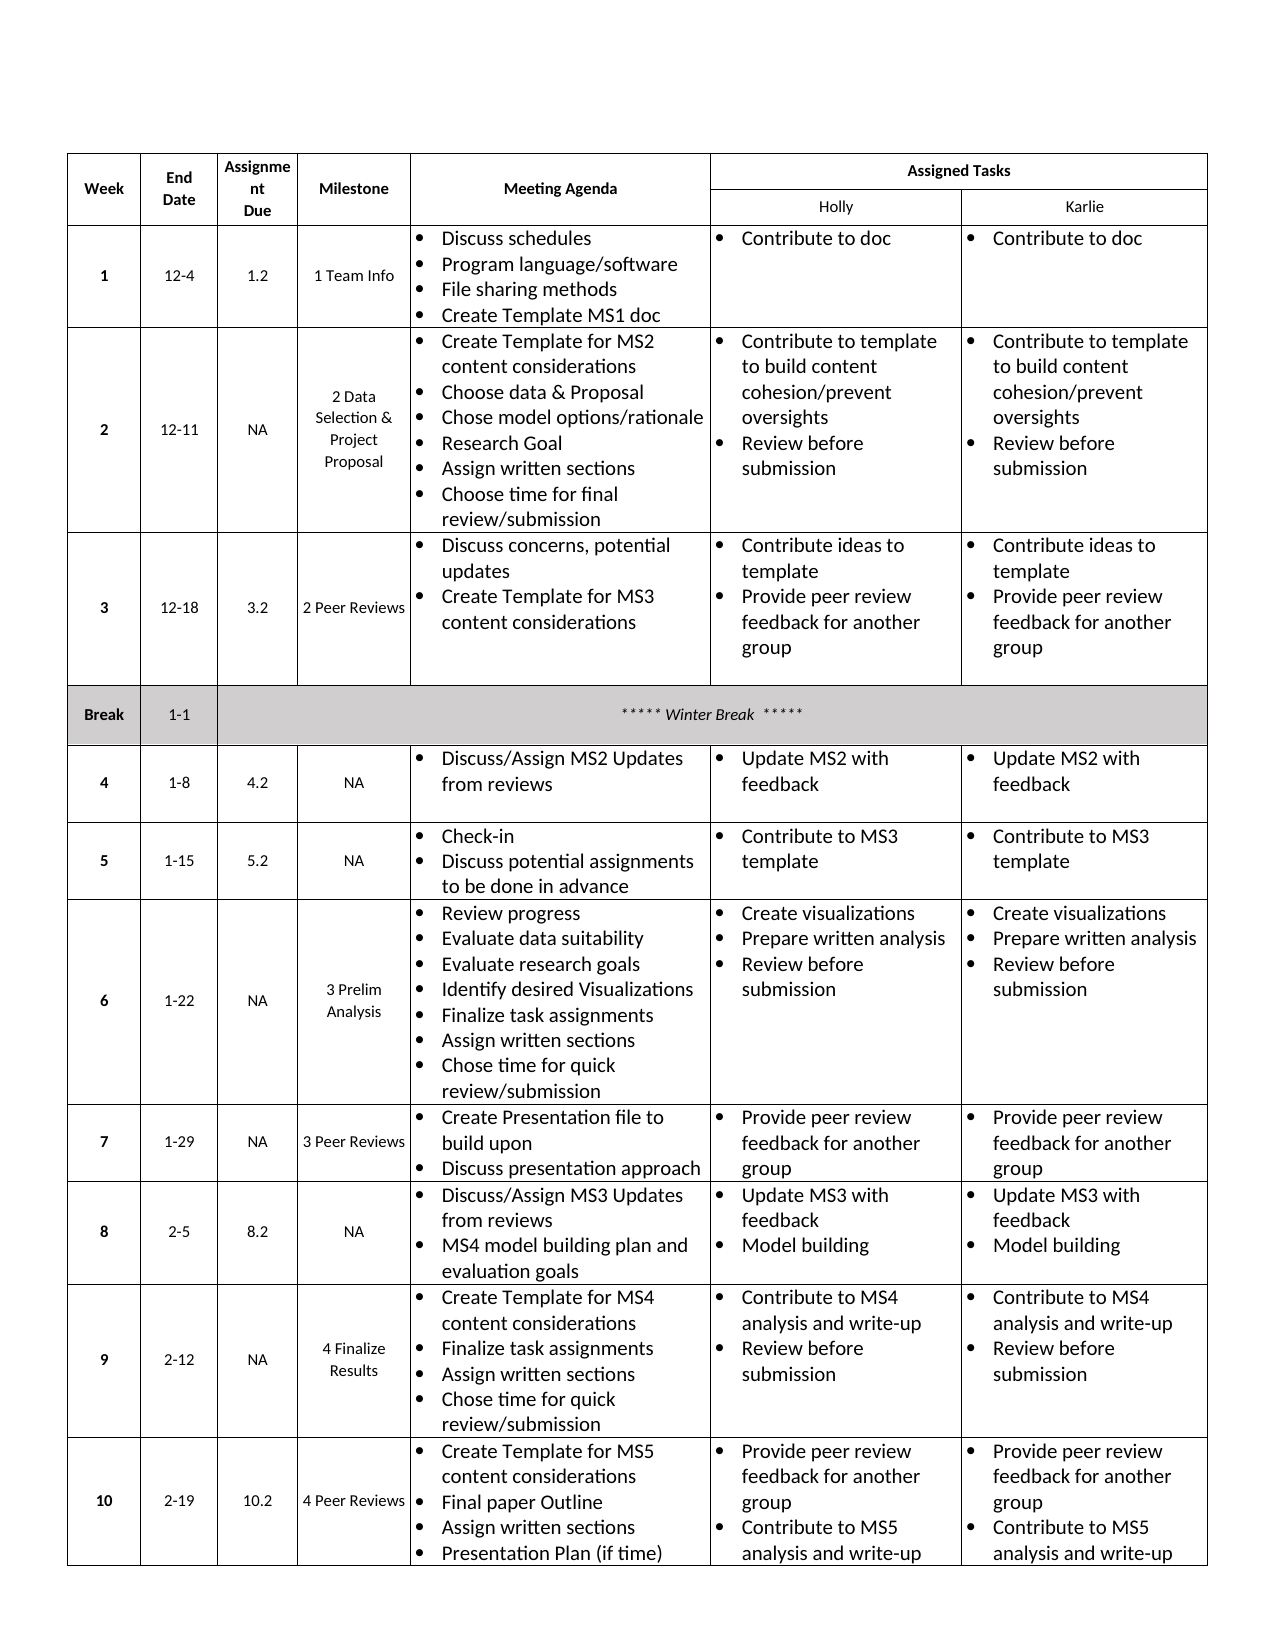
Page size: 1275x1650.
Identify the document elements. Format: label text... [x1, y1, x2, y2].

table_cell 10.2 [218, 1438, 297, 1565]
table_cell 3 Prelim Analysis [298, 900, 410, 1103]
table_header Assignment Due [218, 154, 297, 224]
table_cell 4.2 [218, 746, 297, 822]
table_cell Discuss/Assign MS3 Updates from reviews MS4 model building plan and evaluation goals [411, 1182, 710, 1283]
table_cell NA [218, 1105, 297, 1181]
table_cell NA [298, 823, 410, 899]
table_cell 4 [68, 746, 140, 822]
table_cell 2 Peer Reviews [298, 533, 410, 685]
table_header Milestone [298, 154, 410, 224]
table_cell 12-11 [141, 328, 217, 532]
table_cell 1.2 [218, 226, 297, 327]
table_cell NA [298, 746, 410, 822]
table_cell 6 [68, 900, 140, 1103]
table_cell Discuss/Assign MS2 Updates from reviews [411, 746, 710, 822]
table_cell Contribute ideas to template Provide peer review feedback for another group [711, 533, 961, 685]
table_cell Contribute to MS4 analysis and write-up Review before submission [711, 1285, 961, 1437]
table_cell 1-1 [141, 686, 217, 744]
table_cell Create Template for MS2 content considerations Choose data & Proposal Chose model options/rationale Research Goal Assign written sections Choose time for final review/submission [411, 328, 710, 532]
table_cell Create Template for MS4 content considerations Finalize task assignments Assign written sections Chose time for quick review/submission [411, 1285, 710, 1437]
table_cell Discuss schedules Program language/software File sharing methods Create Template MS1 doc [411, 226, 710, 327]
table_cell 9 [68, 1285, 140, 1437]
table_cell Contribute to MS3 template [711, 823, 961, 899]
table_cell 10 [68, 1438, 140, 1565]
table_cell Update MS3 with feedback Model building [962, 1182, 1207, 1283]
table_cell 1 Team Info [298, 226, 410, 327]
table_cell Create Template for MS5 content considerations Final paper Outline Assign written sections Presentation Plan (if time) [411, 1438, 710, 1565]
table_cell Provide peer review feedback for another group [711, 1105, 961, 1181]
table_cell 3.2 [218, 533, 297, 685]
table_cell Update MS2 with feedback [962, 746, 1207, 822]
table_cell 2 Data Selection & Project Proposal [298, 328, 410, 532]
table_cell Karlie [962, 190, 1207, 224]
table_header End Date [141, 154, 217, 224]
table_cell 1 [68, 226, 140, 327]
table_cell 2-19 [141, 1438, 217, 1565]
table_cell Contribute to template to build content cohesion/prevent oversights Review before submission [962, 328, 1207, 532]
table_cell Create Presentation file to build upon Discuss presentation approach [411, 1105, 710, 1181]
table_cell 1-15 [141, 823, 217, 899]
table_cell Review progress Evaluate data suitability Evaluate research goals Identify desired Visualizations Finalize task assignments Assign written sections Chose time for quick review/submission [411, 900, 710, 1103]
table_cell 2-12 [141, 1285, 217, 1437]
table_cell 2 [68, 328, 140, 532]
table_cell Holly [711, 190, 961, 224]
table_cell Update MS2 with feedback [711, 746, 961, 822]
table_cell NA [218, 328, 297, 532]
table_cell NA [218, 1285, 297, 1437]
table_cell Contribute to MS4 analysis and write-up Review before submission [962, 1285, 1207, 1437]
table_cell 3 [68, 533, 140, 685]
table_cell 8.2 [218, 1182, 297, 1283]
table_cell Check-in Discuss potential assignments to be done in advance [411, 823, 710, 899]
table_cell 12-18 [141, 533, 217, 685]
table_cell 2-5 [141, 1182, 217, 1283]
table_cell Provide peer review feedback for another group Contribute to MS5 analysis and write-up [962, 1438, 1207, 1565]
table_cell Provide peer review feedback for another group [962, 1105, 1207, 1181]
table_cell 4 Peer Reviews [298, 1438, 410, 1565]
table_cell 3 Peer Reviews [298, 1105, 410, 1181]
table_cell Update MS3 with feedback Model building [711, 1182, 961, 1283]
table_cell Contribute ideas to template Provide peer review feedback for another group [962, 533, 1207, 685]
table_header Week [68, 154, 140, 224]
table_cell Discuss concerns, potential updates Create Template for MS3 content considerations [411, 533, 710, 685]
table_header Meeting Agenda [411, 154, 710, 224]
table_header Assigned Tasks [711, 154, 1207, 189]
table_cell Create visualizations Prepare written analysis Review before submission [711, 900, 961, 1103]
table_cell Contribute to MS3 template [962, 823, 1207, 899]
table_cell NA [218, 900, 297, 1103]
table_cell 4 Finalize Results [298, 1285, 410, 1437]
table_cell 1-29 [141, 1105, 217, 1181]
table_cell ***** Winter Break ***** [218, 686, 1207, 744]
table_cell 1-22 [141, 900, 217, 1103]
table_cell 12-4 [141, 226, 217, 327]
table_cell 1-8 [141, 746, 217, 822]
table_cell 8 [68, 1182, 140, 1283]
table_cell Create visualizations Prepare written analysis Review before submission [962, 900, 1207, 1103]
table_cell 5.2 [218, 823, 297, 899]
table_cell Break [68, 686, 140, 744]
table_cell Contribute to template to build content cohesion/prevent oversights Review before submission [711, 328, 961, 532]
table_cell Contribute to doc [962, 226, 1207, 327]
table_cell Contribute to doc [711, 226, 961, 327]
table_cell Provide peer review feedback for another group Contribute to MS5 analysis and write-up [711, 1438, 961, 1565]
table_cell 5 [68, 823, 140, 899]
table_cell 7 [68, 1105, 140, 1181]
table_cell NA [298, 1182, 410, 1283]
